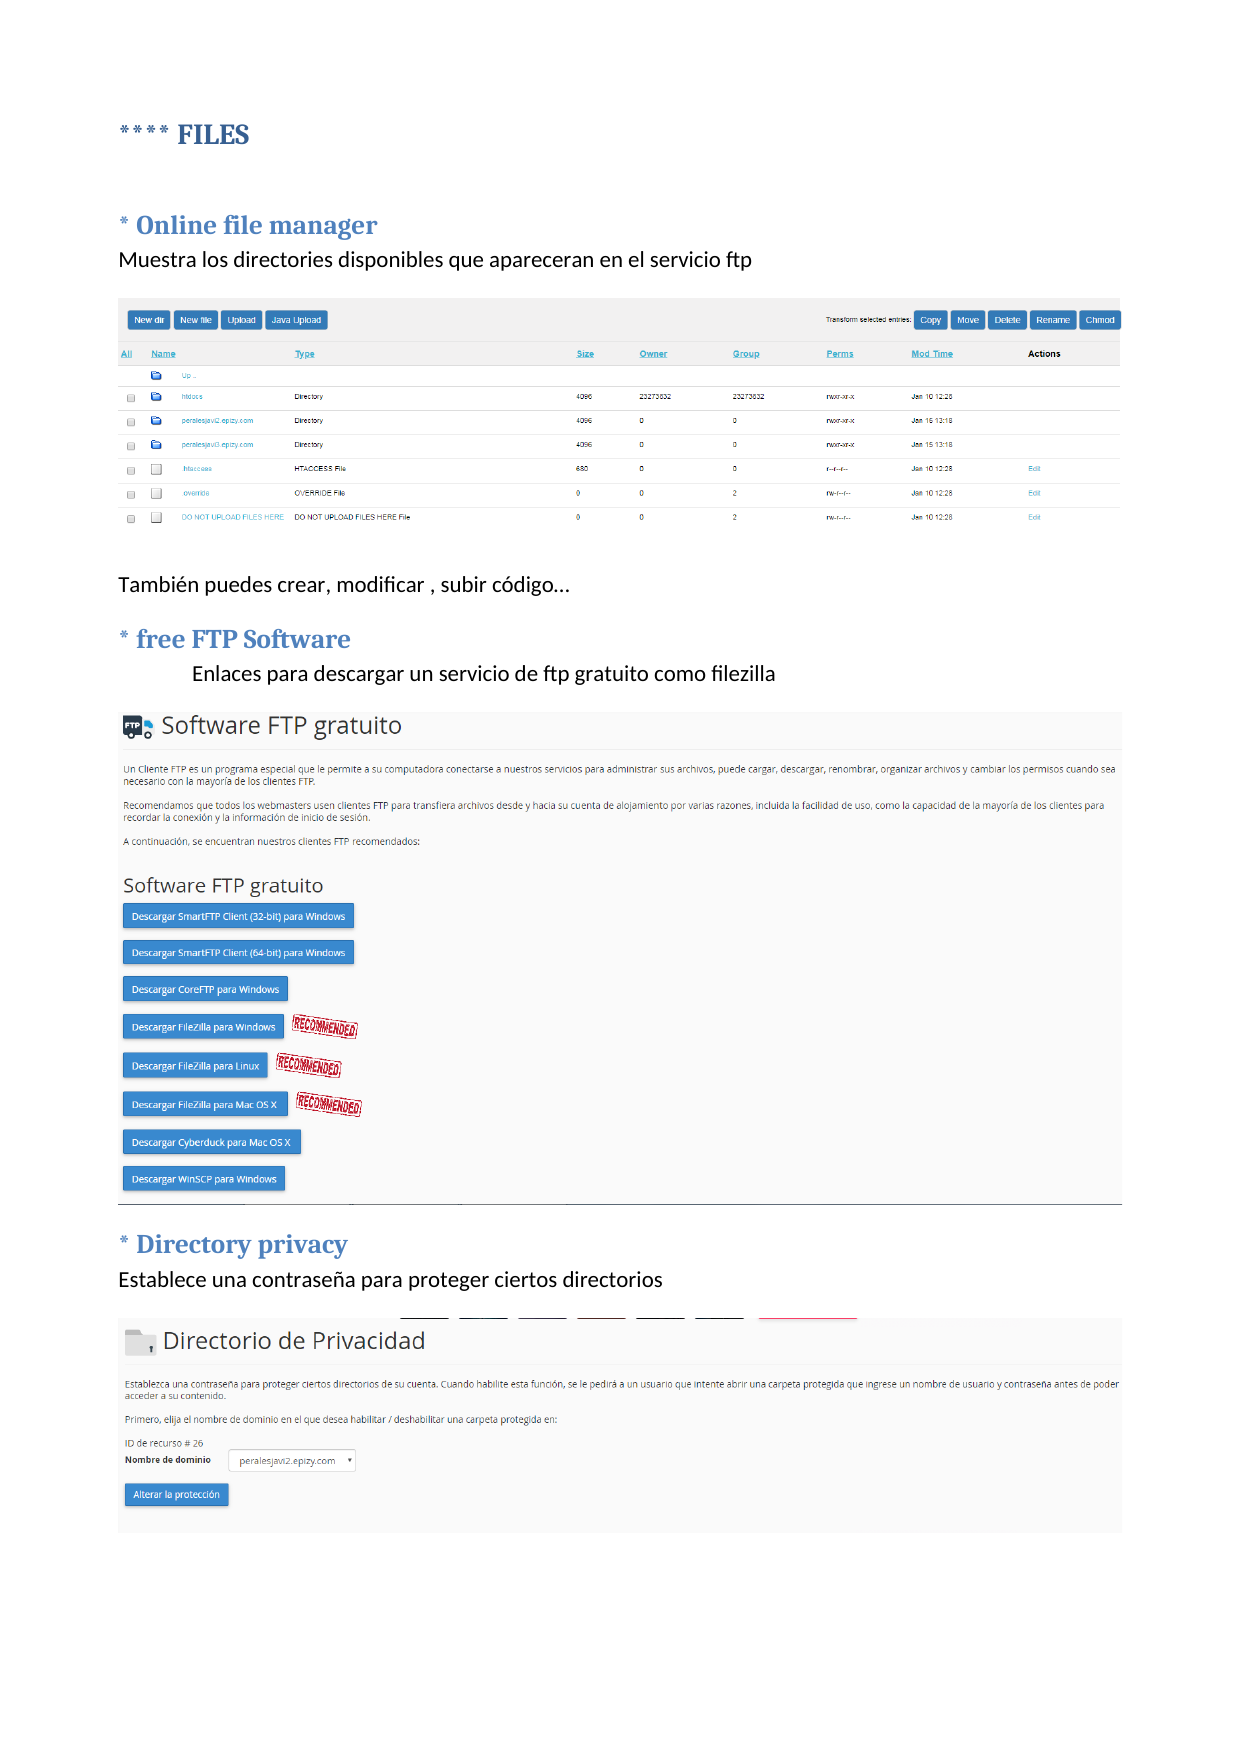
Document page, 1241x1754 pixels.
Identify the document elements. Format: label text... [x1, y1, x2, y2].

text También puedes crear, modificar , subir código… [118, 571, 1122, 599]
subtitle **** FILES [118, 118, 1122, 152]
text Enlaces para descargar un servicio de ftp gratuito como filezilla [118, 659, 1122, 687]
picture [118, 298, 1123, 546]
subtitle * free FTP Software [118, 624, 1122, 655]
picture [118, 1318, 1123, 1533]
text Muestra los directories disponibles que apareceran en el servicio ftp [118, 245, 1122, 273]
text Establece una contraseña para proteger ciertos directorios [118, 1265, 1122, 1293]
subtitle * Directory privacy [118, 1229, 1122, 1261]
subtitle * Online file manager [118, 210, 1122, 241]
picture [118, 712, 1123, 1205]
